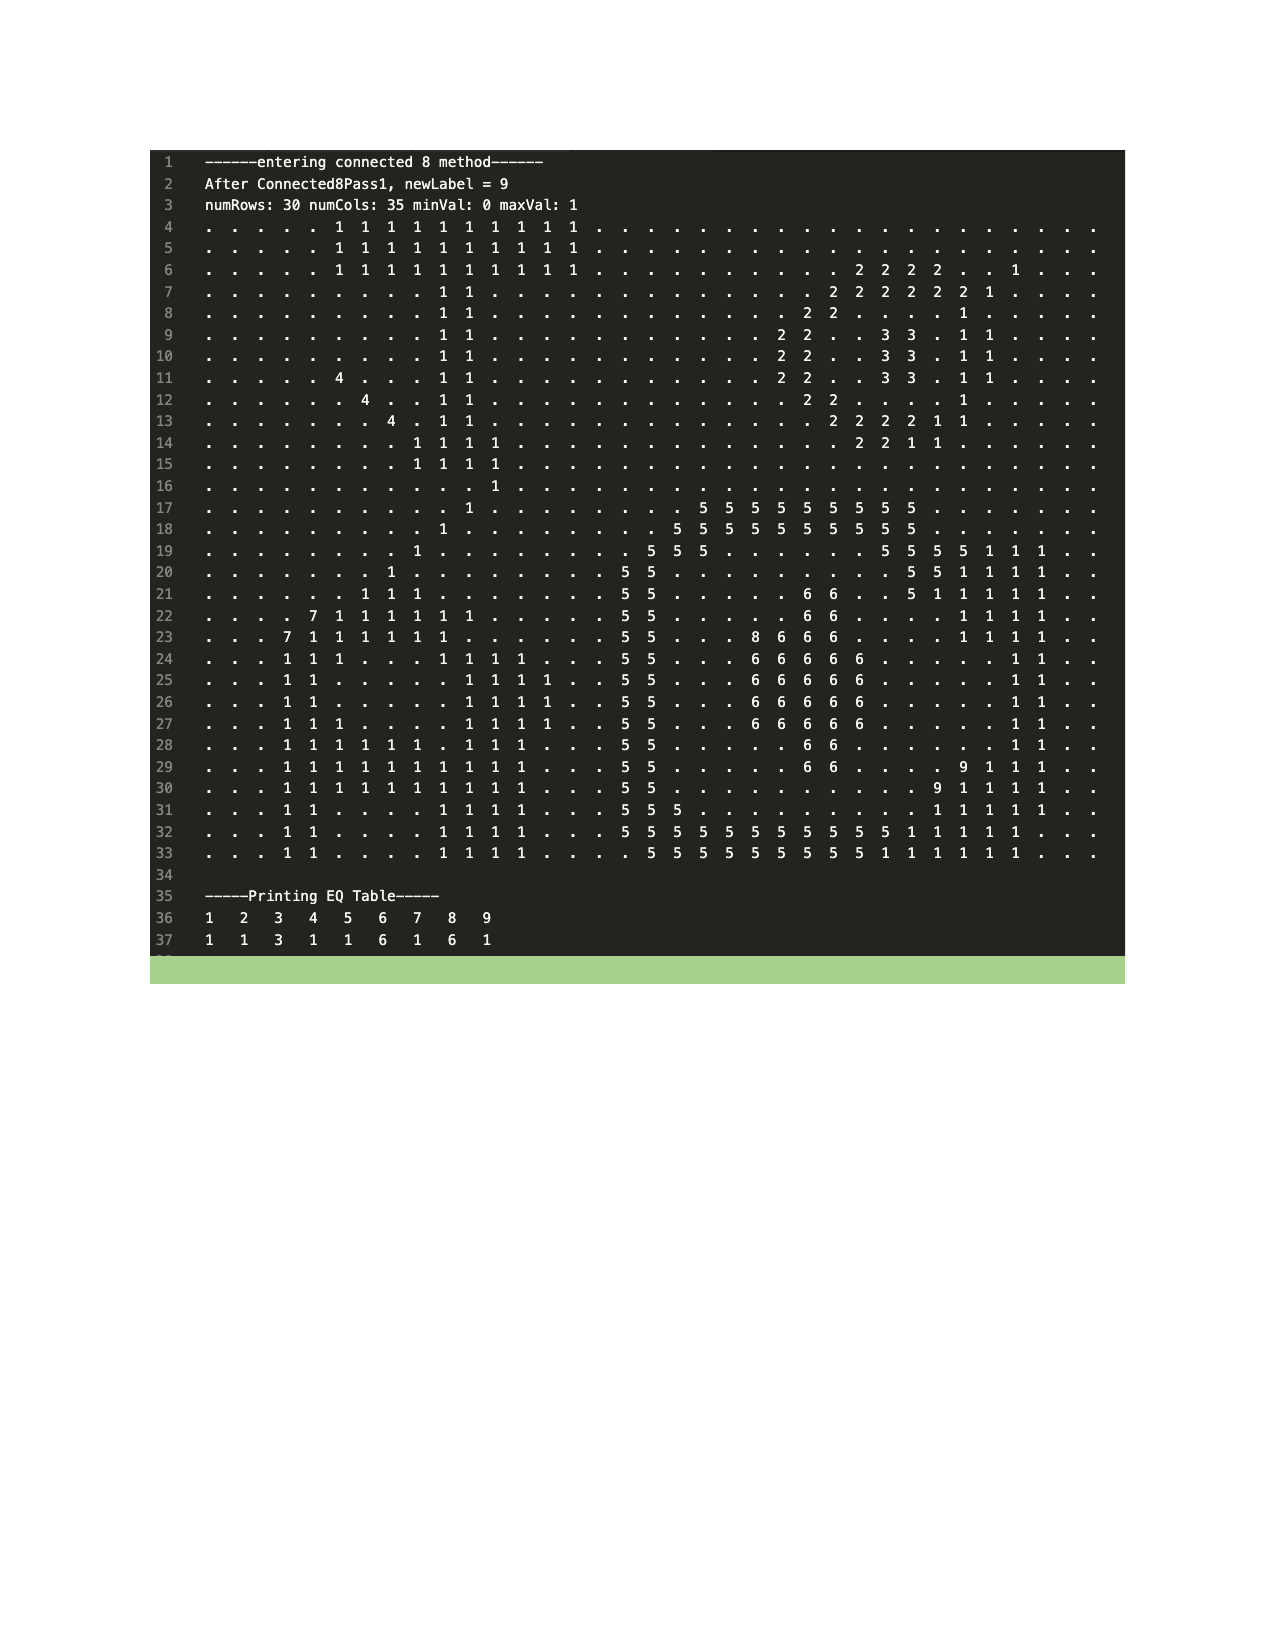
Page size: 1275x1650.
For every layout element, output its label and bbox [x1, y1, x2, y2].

picture [150, 150, 1125, 956]
